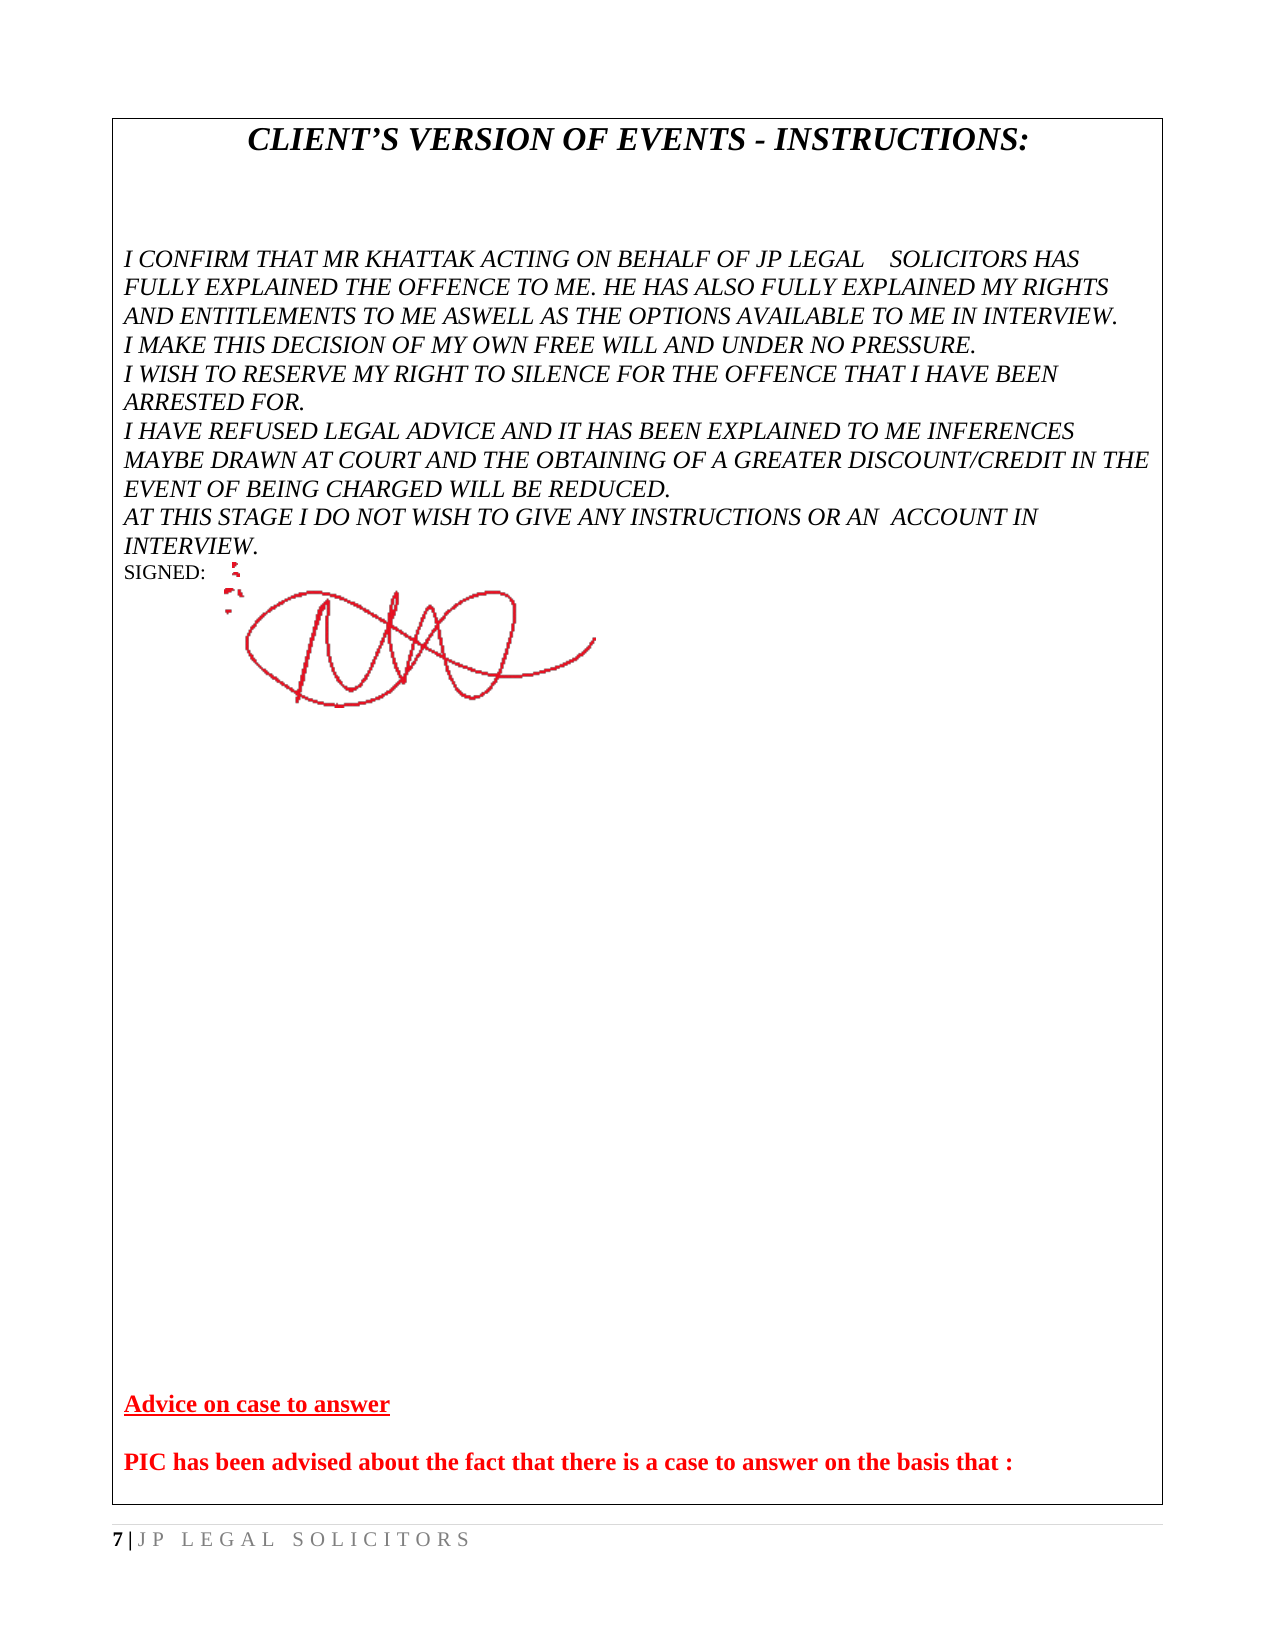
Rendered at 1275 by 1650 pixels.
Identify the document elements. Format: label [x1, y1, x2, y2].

table_cell [113, 119, 1162, 1504]
picture [232, 572, 240, 577]
picture [224, 588, 596, 708]
